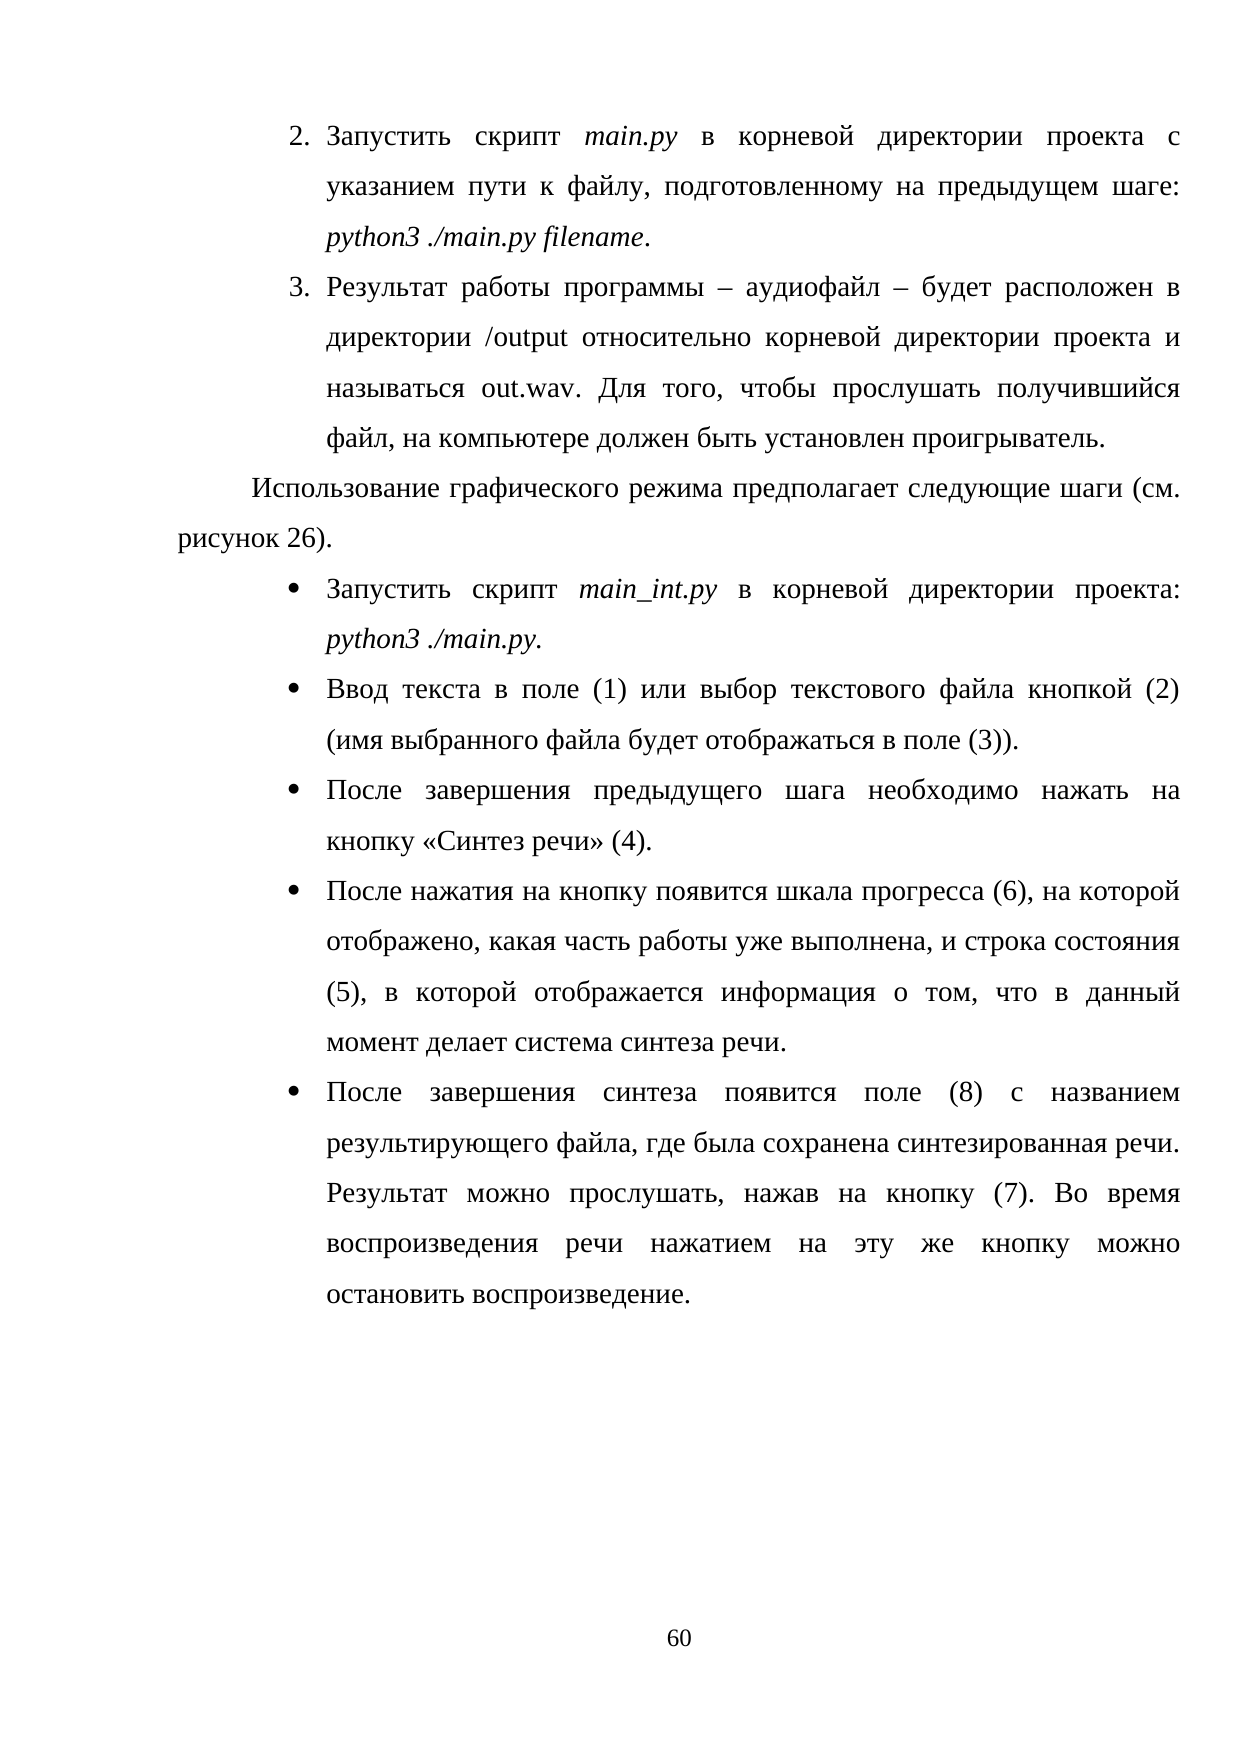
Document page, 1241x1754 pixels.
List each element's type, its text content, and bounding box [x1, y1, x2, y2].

list Запустить скрипт main_int.py в корневой директории проекта: python3 ./main.py. [288, 571, 1181, 655]
text Использование графического режима предполагает следующие шаги (см. рисунок 26). [177, 470, 1181, 554]
list После нажатия на кнопку появится шкала прогресса (6), на которой отображено, какая часть работы уже выполнена, и строка состояния (5), в которой отображается информация о том, что в данный момент делает система синтеза речи. [288, 873, 1181, 1058]
list Результат работы программы – аудиофайл – будет расположен в директории /output относительно корневой директории проекта и называться out.wav. Для того, чтобы прослушать получившийся файл, на компьютере должен быть установлен проигрыватель. [288, 269, 1181, 453]
list После завершения предыдущего шага необходимо нажать на кнопку «Синтез речи» (4). [288, 772, 1181, 856]
list Запустить скрипт main.py в корневой директории проекта с указанием пути к файлу, подготовленному на предыдущем шаге: python3 ./main.py filename. [288, 118, 1181, 252]
list После завершения синтеза появится поле (8) с названием результирующего файла, где была сохранена синтезированная речи. Результат можно прослушать, нажав на кнопку (7). Во время воспроизведения речи нажатием на эту же кнопку можно остановить воспроизведение. [288, 1074, 1181, 1309]
list Ввод текста в поле (1) или выбор текстового файла кнопкой (2) (имя выбранного файла будет отображаться в поле (3)). [288, 672, 1181, 756]
